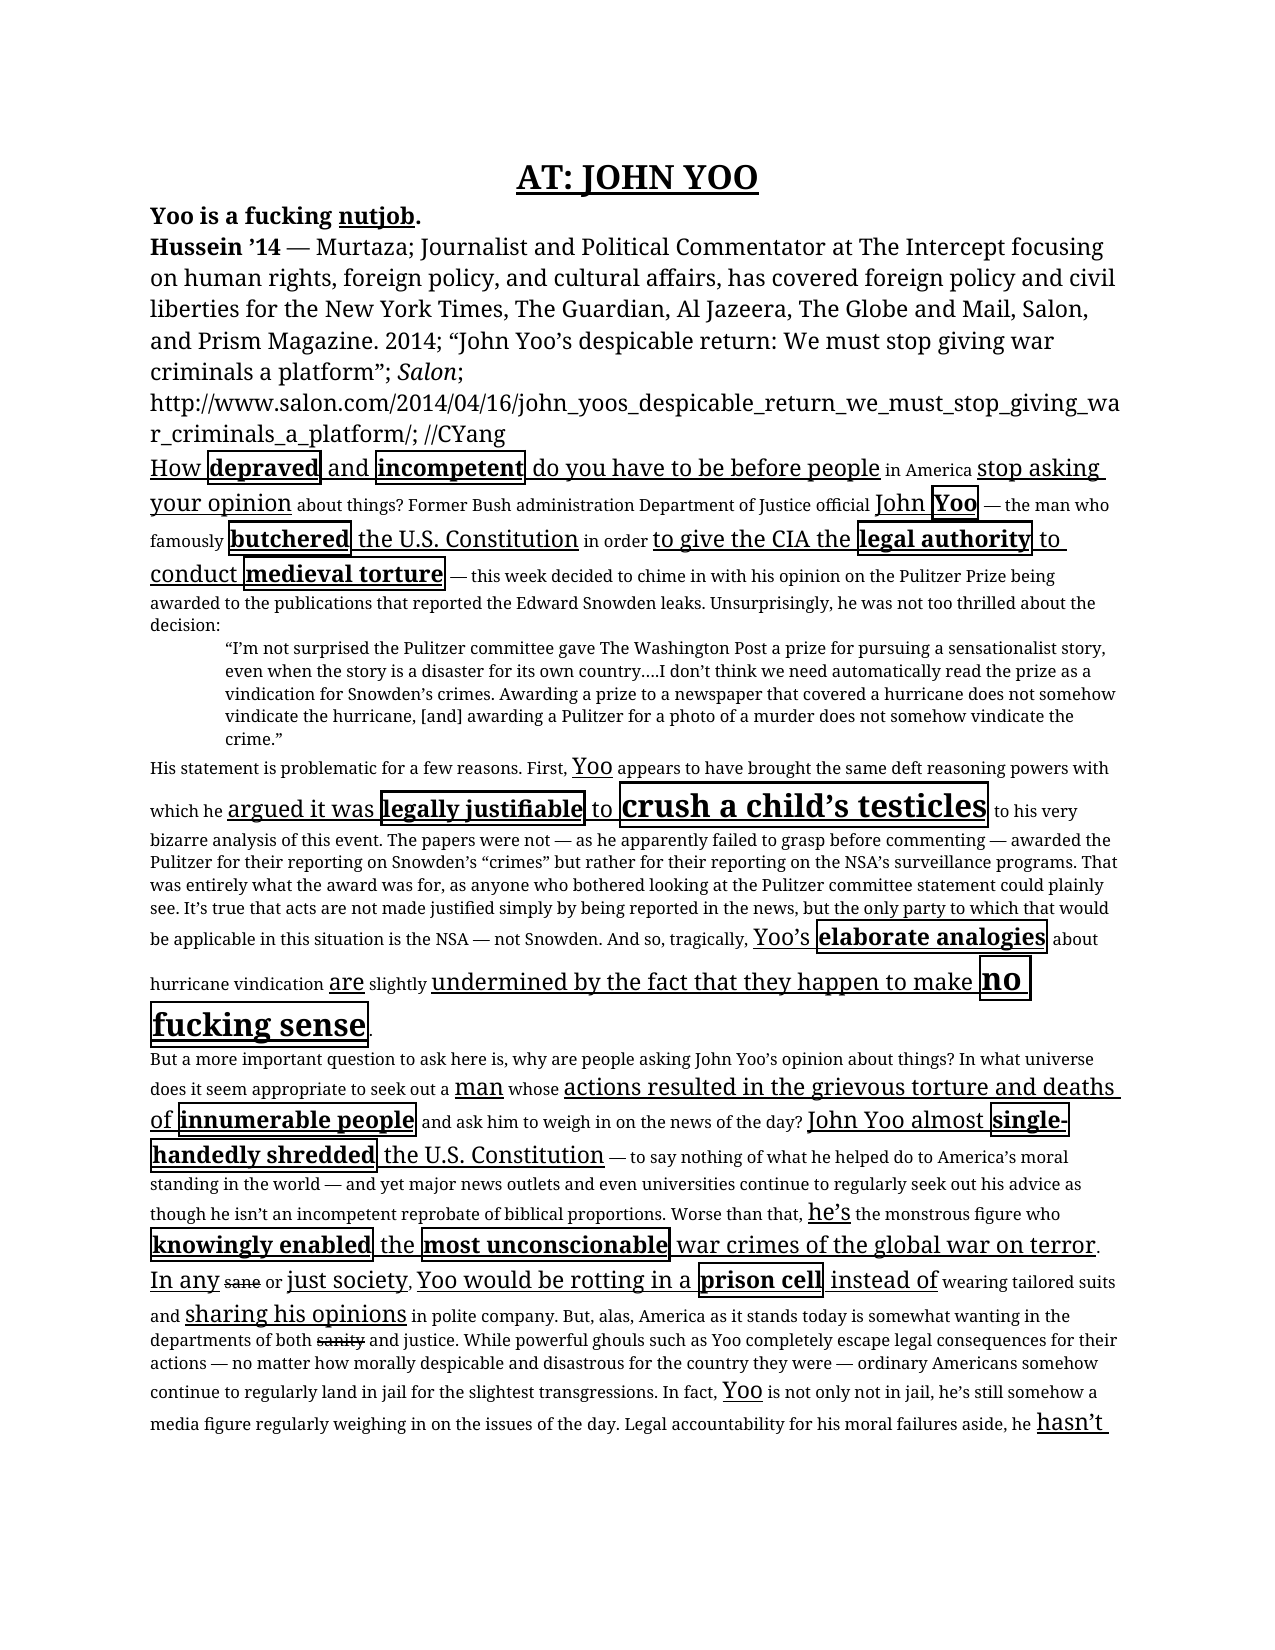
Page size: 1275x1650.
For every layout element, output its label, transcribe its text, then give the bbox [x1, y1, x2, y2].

subtitle Yoo is a fucking nutjob. [150, 199, 1125, 231]
text His statement is problematic for a few reasons. First, Yoo appears to have brought the same deft reasoning powers with which he argued it was legally justifiable to crush a child’s testicles to his very bizarre analysis of this event. The papers were not — as he apparently failed to grasp before commenting — awarded the Pulitzer for their reporting on Snowden’s “crimes” but rather for their reporting on the NSA’s surveillance programs. That was entirely what the award was for, as anyone who bothered looking at the Pulitzer committee statement could plainly see. It’s true that acts are not made justified simply by being reported in the news, but the only party to which that would be applicable in this situation is the NSA — not Snowden. And so, tragically, Yoo’s elaborate analogies about hurricane vindication are slightly undermined by the fact that they happen to make no fucking sense. [150, 750, 1125, 1048]
text How depraved and incompetent do you have to be before people in America stop asking your opinion about things? Former Bush administration Department of Justice official John Yoo — the man who famously butchered the U.S. Constitution in order to give the CIA the legal authority to conduct medieval torture — this week decided to chime in with his opinion on the Pulitzer Prize being awarded to the publications that reported the Edward Snowden leaks. Unsurprisingly, he was not too thrilled about the decision: [150, 449, 1125, 637]
text “I’m not surprised the Pulitzer committee gave The Washington Post a prize for pursuing a sensationalist story, even when the story is a disaster for its own country….I don’t think we need automatically read the prize as a vindication for Snowden’s crimes. Awarding a prize to a newspaper that covered a hurricane does not somehow vindicate the hurricane, [and] awarding a Pulitzer for a photo of a murder does not somehow vindicate the crime.” [225, 637, 1125, 750]
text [150, 1048, 1125, 1437]
text Hussein ’14 — Murtaza; Journalist and Political Commentator at The Intercept focusing on human rights, foreign policy, and cultural affairs, has covered foreign policy and civil liberties for the New York Times, The Guardian, Al Jazeera, The Globe and Mail, Salon, and Prism Magazine. 2014; “John Yoo’s despicable return: We must stop giving war criminals a platform”; Salon; http://www.salon.com/2014/04/16/john_yoos_despicable_return_we_must_stop_giving_war_criminals_a_platform/; //CYang [150, 231, 1125, 449]
subtitle AT: John Yoo [150, 154, 1125, 199]
